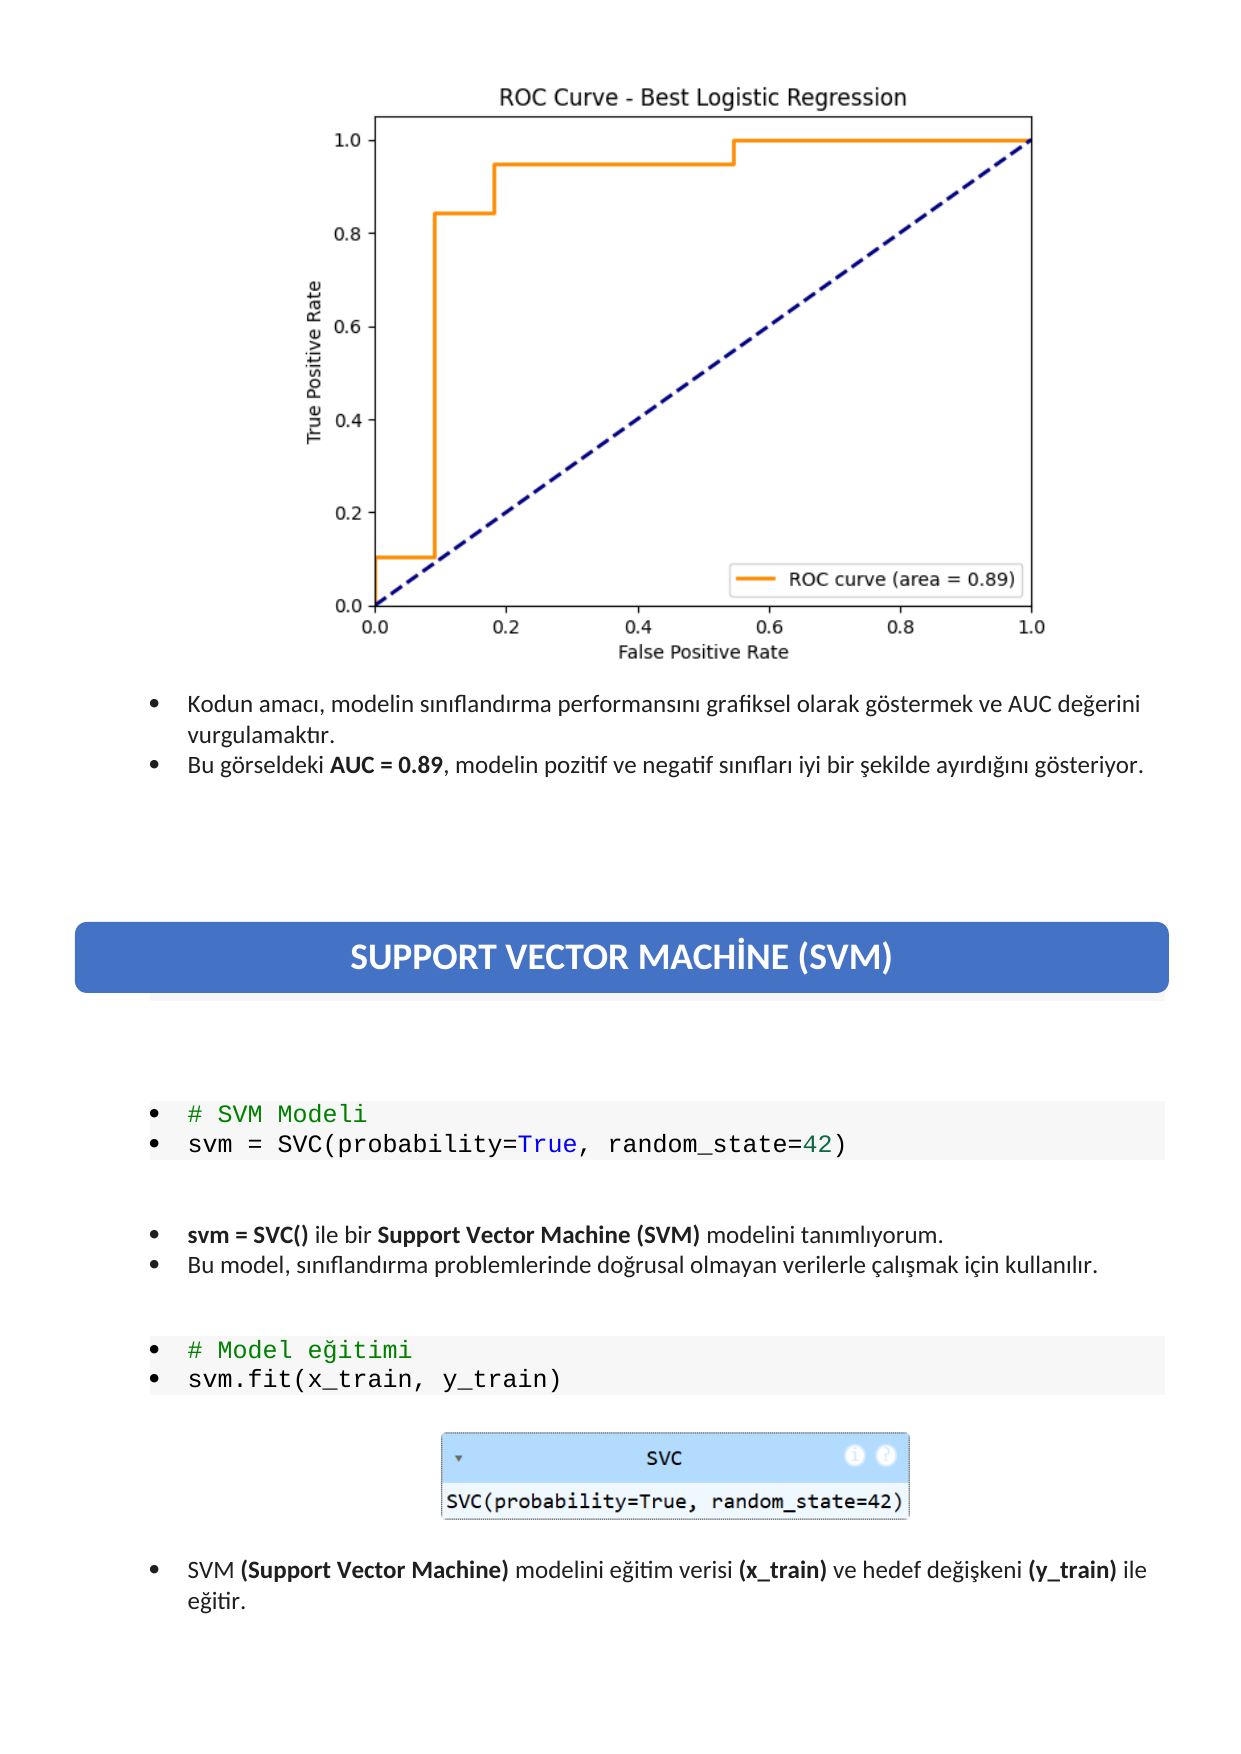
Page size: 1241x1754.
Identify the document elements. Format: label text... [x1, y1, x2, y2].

list svm.fit(x_train, y_train) [150, 1366, 1165, 1395]
picture [294, 75, 1059, 676]
list # Model eğitimi [150, 1336, 1165, 1366]
list Bu görseldeki AUC = 0.89, modelin pozitif ve negatif sınıfları iyi bir şekilde ayırdığını gösteriyor. [150, 749, 1165, 780]
list Kodun amacı, modelin sınıflandırma performansını grafiksel olarak göstermek ve AUC değerini vurgulamaktır. [150, 688, 1165, 749]
list svm = SVC() ile bir Support Vector Machine (SVM) modelini tanımlıyorum. [150, 1219, 1165, 1249]
picture [436, 1424, 916, 1526]
list Bu model, sınıflandırma problemlerinde doğrusal olmayan verilerle çalışmak için kullanılır. [150, 1249, 1165, 1280]
list svm = SVC(probability=True, random_state=42) [150, 1130, 1165, 1160]
list SVM (Support Vector Machine) modelini eğitim verisi (x_train) ve hedef değişkeni (y_train) ile eğitir. [150, 1555, 1165, 1616]
list # SVM Modeli [150, 1101, 1165, 1130]
